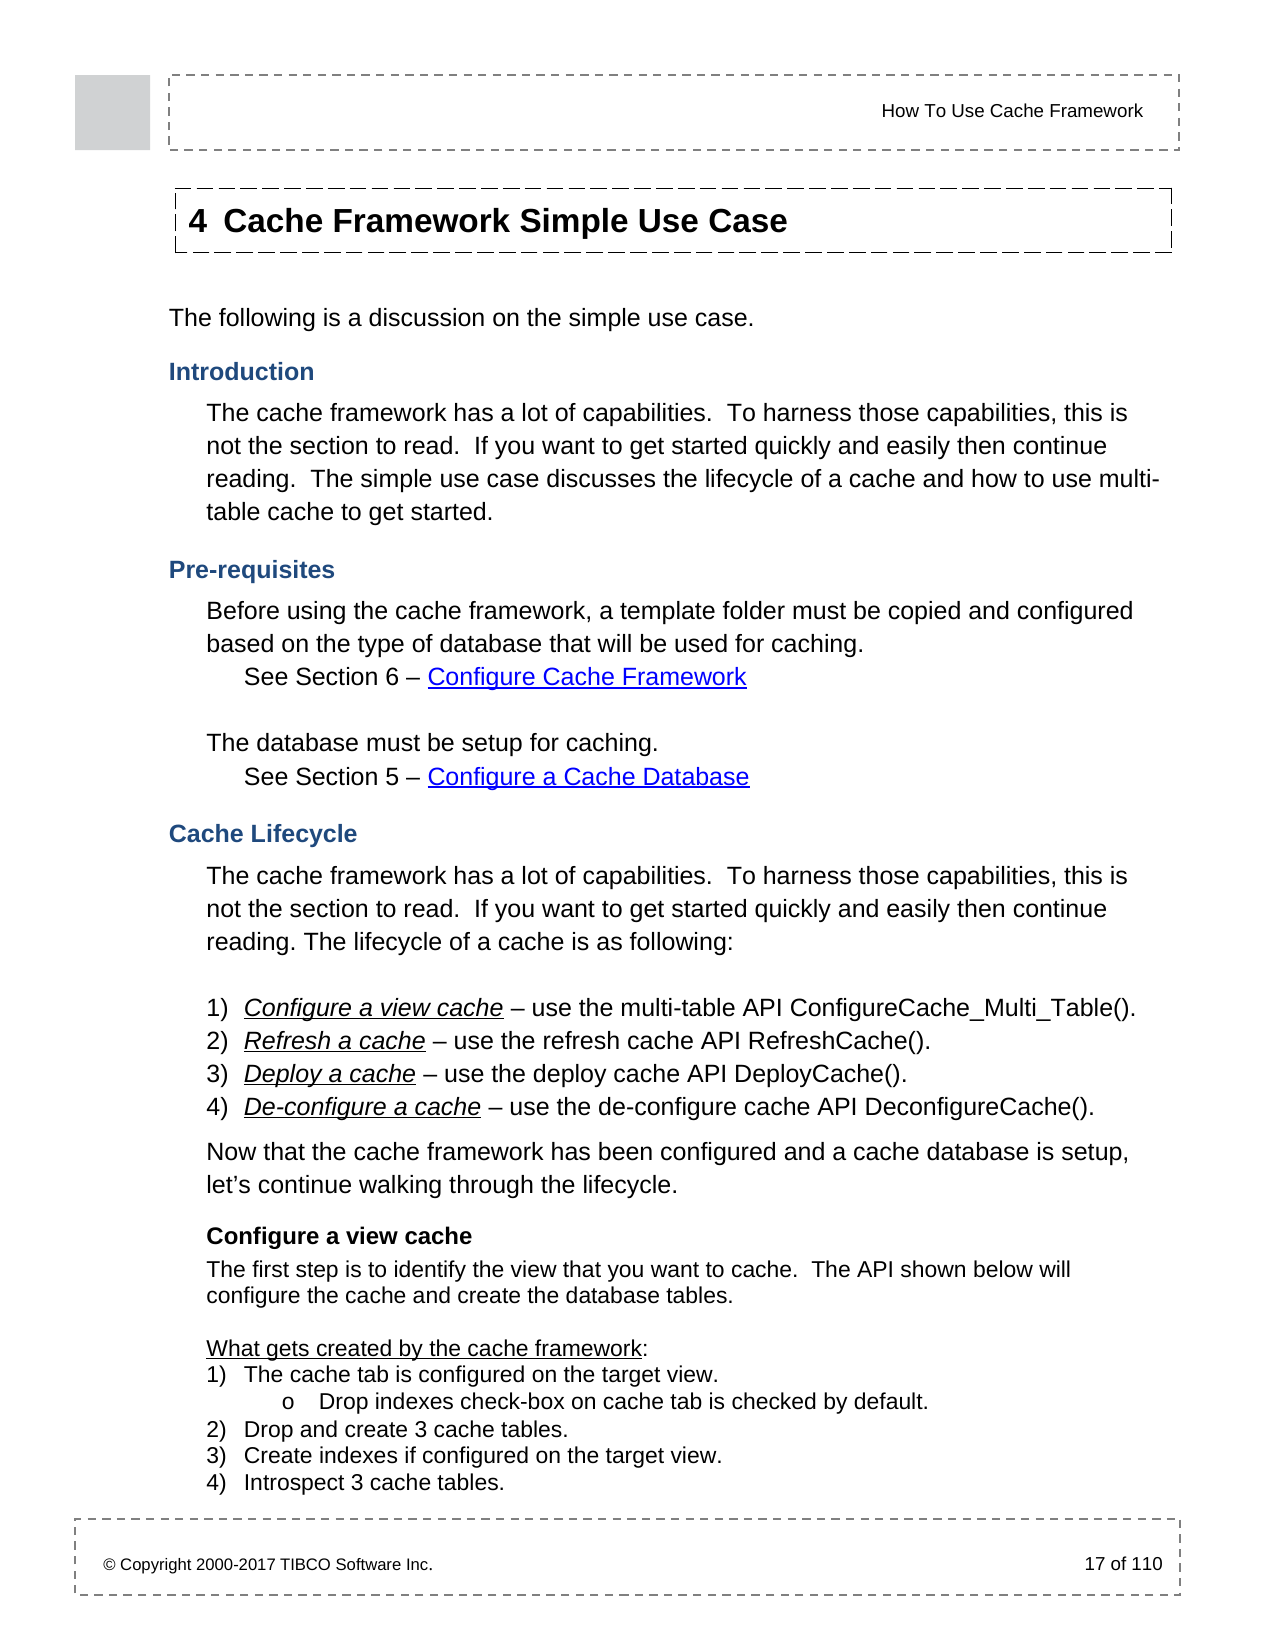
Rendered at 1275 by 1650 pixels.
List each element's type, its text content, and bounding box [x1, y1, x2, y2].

text Now that the cache framework has been configured and a cache database is setup, let’s continue walking through the lifecycle. [206, 1137, 1162, 1199]
list Refresh a cache – use the refresh cache API RefreshCache(). [206, 1026, 1162, 1054]
list Deploy a cache – use the deploy cache API DeployCache(). [206, 1059, 1162, 1088]
list See Section 6 – Configure Cache Framework [244, 662, 1162, 691]
text What gets created by the cache framework: [206, 1335, 1162, 1361]
list Create indexes if configured on the target view. [206, 1442, 1162, 1469]
list Configure a view cache – use the multi-table API ConfigureCache_Multi_Table(). [206, 993, 1162, 1022]
list Drop and create 3 cache tables. [206, 1416, 1162, 1442]
list The database must be setup for caching. [206, 728, 1162, 757]
list The cache tab is configured on the target view. [206, 1361, 1162, 1388]
subtitle Cache Framework Simple Use Case [175, 187, 1172, 253]
subtitle Pre-requisites [169, 555, 1162, 584]
list See Section 5 – Configure a Cache Database [244, 761, 1162, 790]
list Introspect 3 cache tables. [206, 1469, 1162, 1495]
list Before using the cache framework, a template folder must be copied and configured based on the type of database that will be used for caching. [206, 596, 1162, 658]
text The following is a discussion on the simple use case. [169, 303, 1162, 332]
list Drop indexes check-box on cache tab is checked by default. [281, 1388, 1162, 1416]
list The cache framework has a lot of capabilities. To harness those capabilities, this is not the section to read. If you want to get started quickly and easily then continue reading. The lifecycle of a cache is as following: [206, 861, 1162, 956]
text The first step is to identify the view that you want to cache. The API shown below will configure the cache and create the database tables. [206, 1256, 1162, 1309]
list The cache framework has a lot of capabilities. To harness those capabilities, this is not the section to read. If you want to get started quickly and easily then continue reading. The simple use case discusses the lifecycle of a cache and how to use multi-table cache to get started. [206, 398, 1162, 526]
subtitle Introduction [169, 357, 1162, 386]
subtitle Configure a view cache [206, 1222, 1162, 1250]
list De-configure a cache – use the de-configure cache API DeconfigureCache(). [206, 1092, 1162, 1121]
subtitle Cache Lifecycle [169, 819, 1162, 848]
